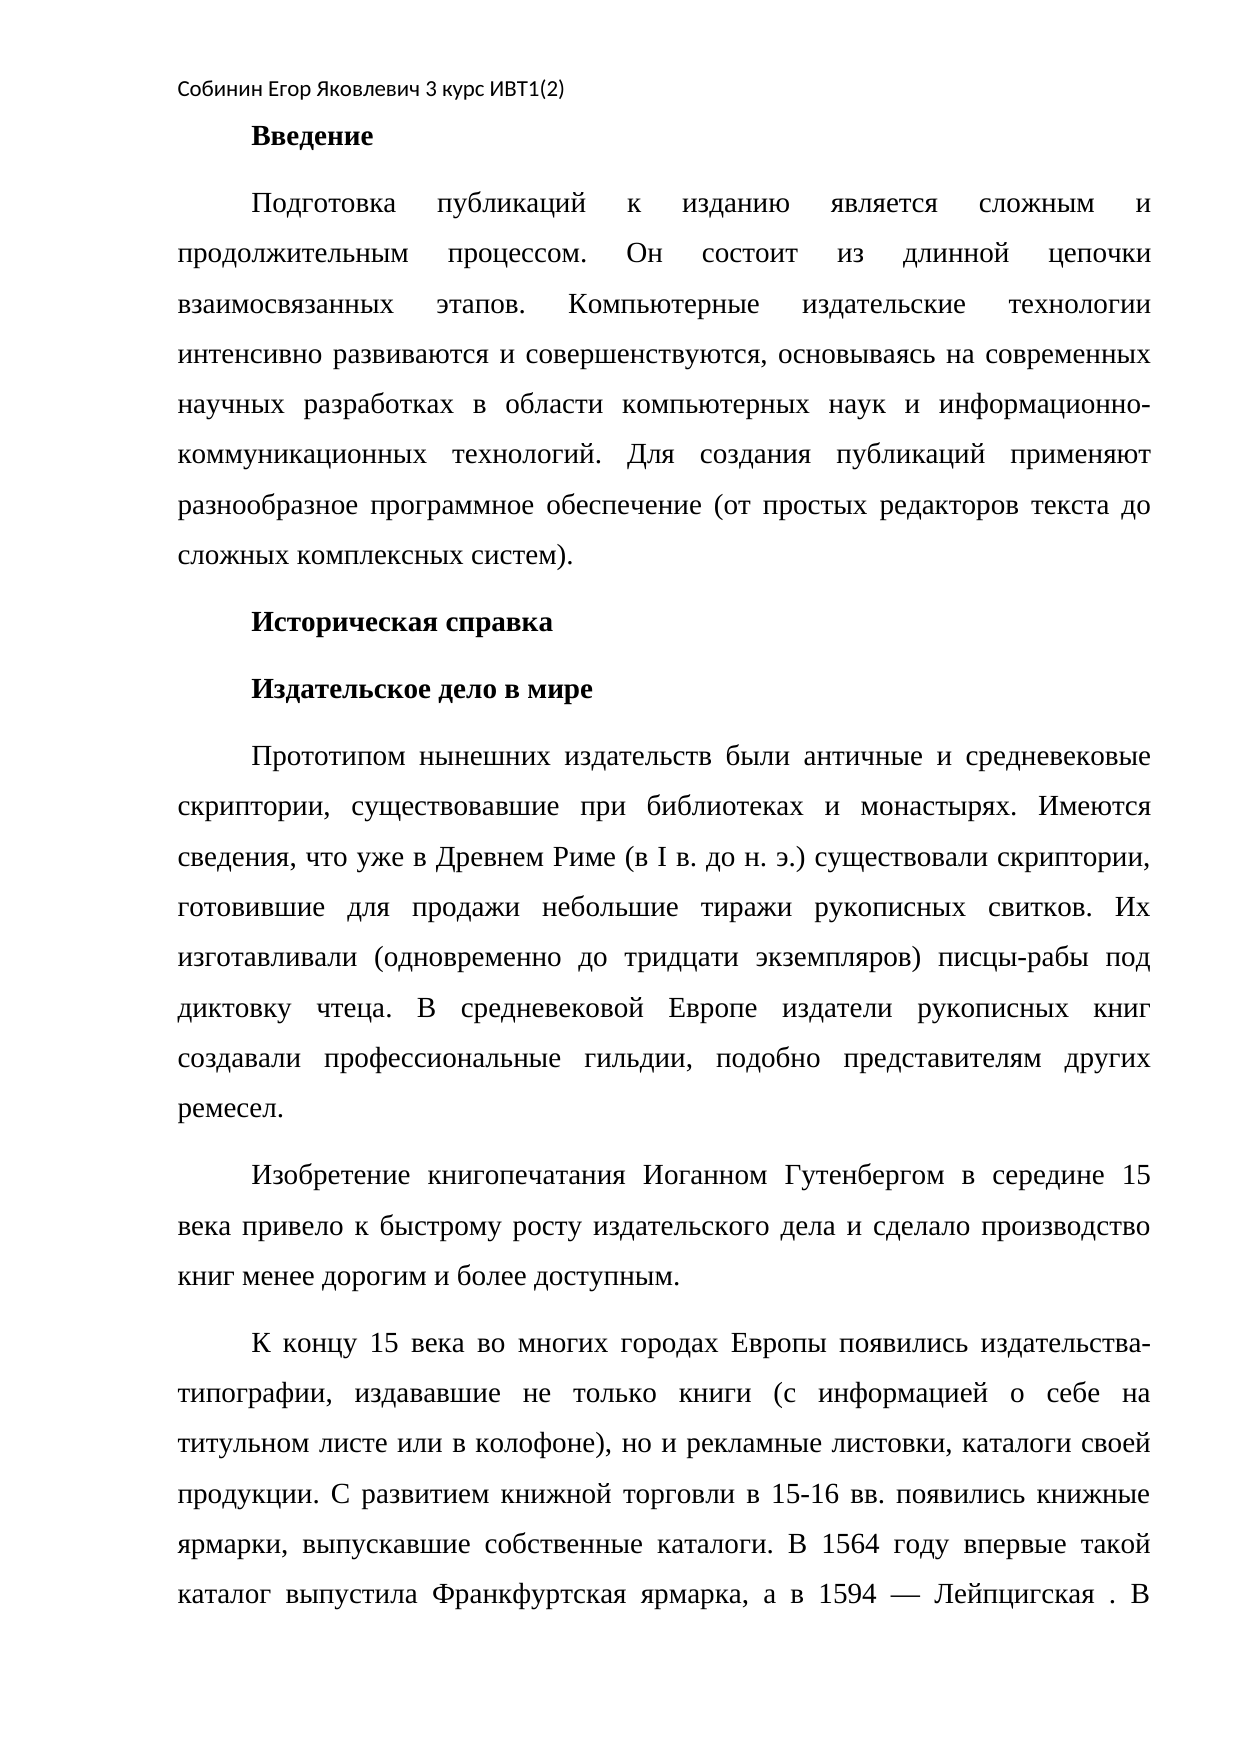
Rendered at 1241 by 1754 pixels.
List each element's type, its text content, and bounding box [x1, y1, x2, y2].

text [177, 1325, 1152, 1610]
text Изобретение книгопечатания Иоганном Гутенбергом в середине 15 века привело к быстрому росту издательского дела и сделало производство книг менее дорогим и более доступным. [177, 1157, 1152, 1292]
text Введение [177, 118, 1152, 152]
text Издательское дело в мире [177, 671, 1152, 705]
text Подготовка публикаций к изданию является сложным и продолжительным процессом. Он состоит из длинной цепочки взаимосвязанных этапов. Компьютерные издательские технологии интенсивно развиваются и совершенствуются, основываясь на современных научных разработках в области компьютерных наук и информационно-коммуникационных технологий. Для создания публикаций применяют разнообразное программное обеспечение (от простых редакторов текста до сложных комплексных систем). [177, 185, 1152, 571]
text Историческая справка [177, 604, 1152, 638]
text Прототипом нынешних издательств были античные и средневековые скриптории, существовавшие при библиотеках и монастырях. Имеются сведения, что уже в Древнем Риме (в I в. до н. э.) существовали скриптории, готовившие для продажи небольшие тиражи рукописных свитков. Их изготавливали (одновременно до тридцати экземпляров) писцы-рабы под диктовку чтеца. В средневековой Европе издатели рукописных книг создавали профессиональные гильдии, подобно представителям других ремесел. [177, 738, 1152, 1124]
